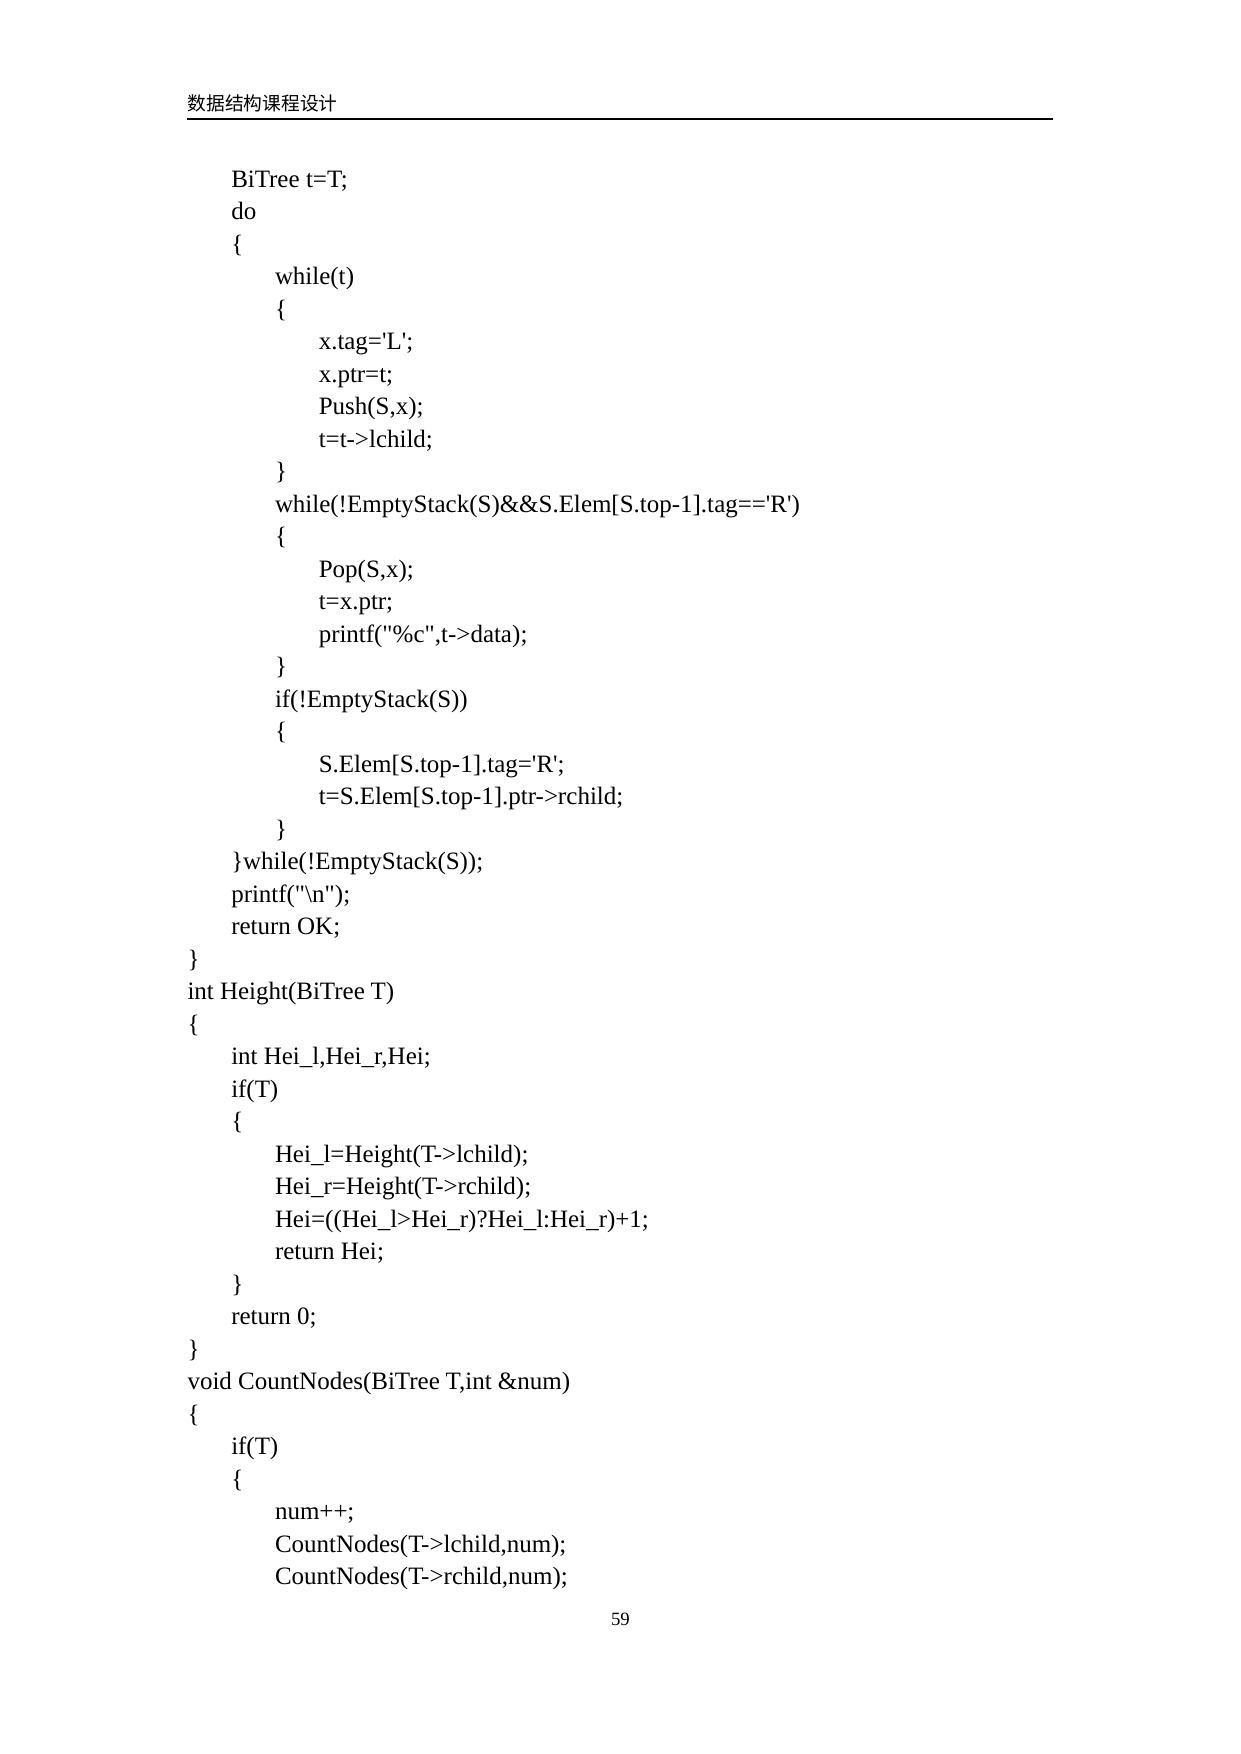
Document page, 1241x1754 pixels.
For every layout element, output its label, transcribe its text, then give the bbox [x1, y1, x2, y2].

text num++; [187, 1494, 1053, 1527]
text x.ptr=t; [187, 357, 1053, 389]
text while(!EmptyStack(S)&&S.Elem[S.top-1].tag=='R') [187, 487, 1053, 519]
text Hei=((Hei_l>Hei_r)?Hei_l:Hei_r)+1; [187, 1202, 1053, 1234]
text } [187, 942, 1053, 974]
text }while(!EmptyStack(S)); [187, 844, 1053, 877]
text } [187, 812, 1053, 844]
text } [187, 1267, 1053, 1299]
text CountNodes(T->rchild,num); [187, 1559, 1053, 1592]
text t=x.ptr; [187, 584, 1053, 617]
text void CountNodes(BiTree T,int &num) [187, 1364, 1053, 1397]
text printf("%c",t->data); [187, 617, 1053, 649]
text { [187, 1462, 1053, 1494]
text printf("\n"); [187, 877, 1053, 909]
text return 0; [187, 1299, 1053, 1332]
text return Hei; [187, 1234, 1053, 1267]
text { [187, 1397, 1053, 1429]
text S.Elem[S.top-1].tag='R'; [187, 747, 1053, 779]
text Pop(S,x); [187, 552, 1053, 584]
text while(t) [187, 259, 1053, 292]
text do [187, 194, 1053, 227]
text } [187, 1332, 1053, 1364]
text { [187, 1007, 1053, 1039]
text if(T) [187, 1072, 1053, 1104]
text CountNodes(T->lchild,num); [187, 1527, 1053, 1559]
text x.tag='L'; [187, 324, 1053, 357]
text t=S.Elem[S.top-1].ptr->rchild; [187, 779, 1053, 812]
text { [187, 292, 1053, 324]
text BiTree t=T; [187, 162, 1053, 194]
text int Height(BiTree T) [187, 974, 1053, 1007]
text return OK; [187, 909, 1053, 942]
text if(T) [187, 1429, 1053, 1462]
text Push(S,x); [187, 389, 1053, 422]
text } [187, 649, 1053, 682]
text } [187, 454, 1053, 487]
text t=t->lchild; [187, 422, 1053, 454]
text { [187, 519, 1053, 552]
text int Hei_l,Hei_r,Hei; [187, 1039, 1053, 1072]
text { [187, 1104, 1053, 1137]
text if(!EmptyStack(S)) [187, 682, 1053, 714]
text Hei_r=Height(T->rchild); [187, 1169, 1053, 1202]
text { [187, 227, 1053, 259]
text Hei_l=Height(T->lchild); [187, 1137, 1053, 1169]
text { [187, 714, 1053, 747]
